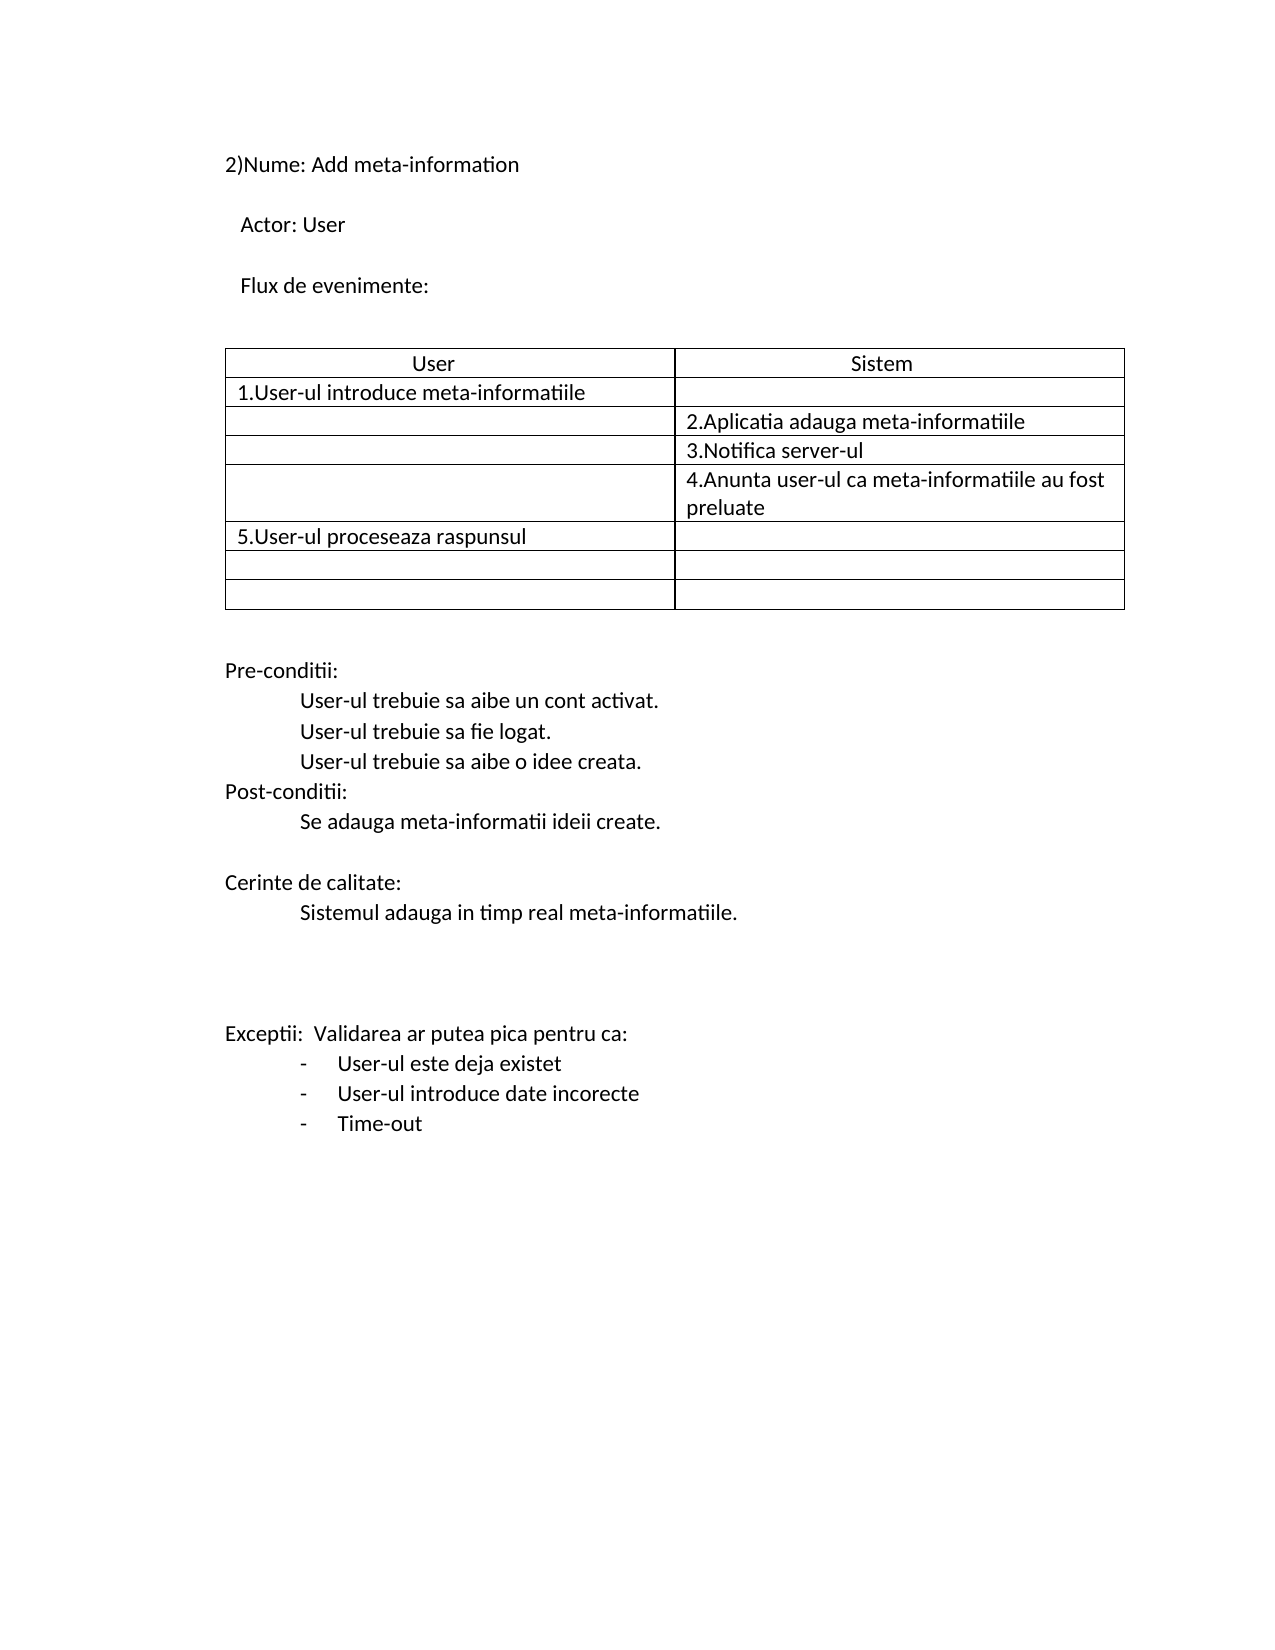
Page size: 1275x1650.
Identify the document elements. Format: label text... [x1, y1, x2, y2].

list User-ul este deja existet [300, 1049, 1125, 1077]
list Se adauga meta-informatii ideii create. [225, 807, 1125, 835]
list 2)Nume: Add meta-information [225, 150, 1125, 178]
list Flux de evenimente: [225, 271, 1125, 299]
list User-ul trebuie sa aibe o idee creata. [225, 747, 1125, 775]
table_cell [676, 580, 1124, 608]
table_cell [226, 580, 674, 608]
table_cell [226, 436, 674, 464]
table_cell [226, 407, 674, 435]
table_cell 2.Aplicatia adauga meta-informatiile [676, 407, 1124, 435]
list Exceptii: Validarea ar putea pica pentru ca: [225, 1019, 1125, 1047]
table_cell [676, 522, 1124, 550]
list Cerinte de calitate: [225, 868, 1125, 896]
list User-ul trebuie sa fie logat. [225, 717, 1125, 745]
table_cell 3.Notifica server-ul [676, 436, 1124, 464]
table_cell [676, 378, 1124, 406]
table_cell [226, 465, 674, 521]
table_header Sistem [676, 349, 1124, 377]
table_header User [226, 349, 674, 377]
table_cell 5.User-ul proceseaza raspunsul [226, 522, 674, 550]
table_cell 4.Anunta user-ul ca meta-informatiile au fost preluate [676, 465, 1124, 521]
list Time-out [300, 1109, 1125, 1137]
table_cell 1.User-ul introduce meta-informatiile [226, 378, 674, 406]
table_cell [226, 551, 674, 579]
list Sistemul adauga in timp real meta-informatiile. [225, 898, 1125, 926]
list Pre-conditii: [225, 656, 1125, 684]
list Post-conditii: [225, 777, 1125, 805]
table_cell [676, 551, 1124, 579]
list User-ul trebuie sa aibe un cont activat. [225, 687, 1125, 714]
list Actor: User [225, 210, 1125, 238]
list User-ul introduce date incorecte [300, 1079, 1125, 1107]
